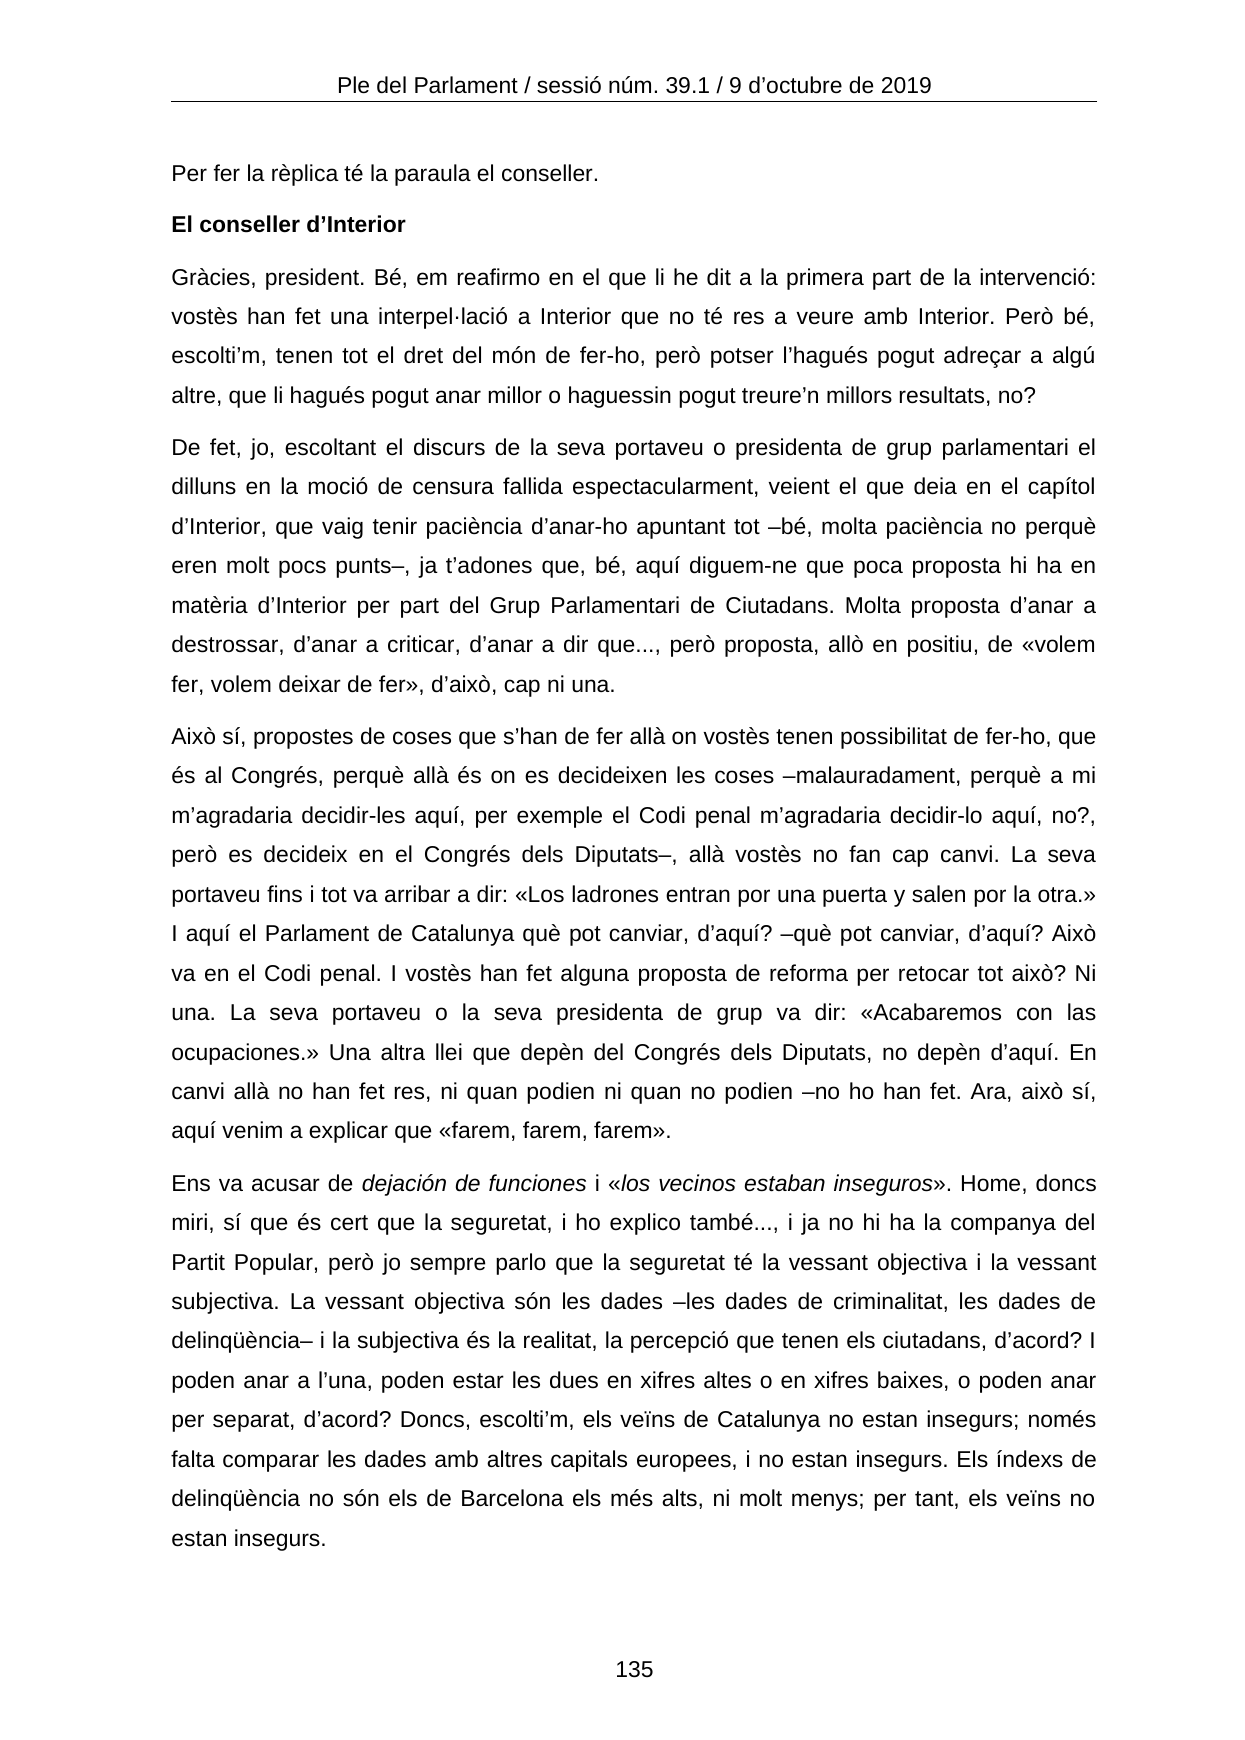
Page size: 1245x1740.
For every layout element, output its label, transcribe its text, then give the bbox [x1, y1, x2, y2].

text De fet, jo, escoltant el discurs de la seva portaveu o presidenta de grup parlamentari el dilluns en la moció de censura fallida espectacularment, veient el que deia en el capítol d’Interior, que vaig tenir paciència d’anar-ho apuntant tot ‒bé, molta paciència no perquè eren molt pocs punts‒, ja t’adones que, bé, aquí diguem-ne que poca proposta hi ha en matèria d’Interior per part del Grup Parlamentari de Ciutadans. Molta proposta d’anar a destrossar, d’anar a criticar, d’anar a dir que..., però proposta, allò en positiu, de «volem fer, volem deixar de fer», d’això, cap ni una. [171, 434, 1097, 697]
text Ens va acusar de dejación de funciones i «los vecinos estaban inseguros». Home, doncs miri, sí que és cert que la seguretat, i ho explico també..., i ja no hi ha la companya del Partit Popular, però jo sempre parlo que la seguretat té la vessant objectiva i la vessant subjectiva. La vessant objectiva són les dades ‒les dades de criminalitat, les dades de delinqüència‒ i la subjectiva és la realitat, la percepció que tenen els ciutadans, d’acord? I poden anar a l’una, poden estar les dues en xifres altes o en xifres baixes, o poden anar per separat, d’acord? Doncs, escolti’m, els veïns de Catalunya no estan insegurs; només falta comparar les dades amb altres capitals europees, i no estan insegurs. Els índexs de delinqüència no són els de Barcelona els més alts, ni molt menys; per tant, els veïns no estan insegurs. [171, 1169, 1097, 1551]
text Això sí, propostes de coses que s’han de fer allà on vostès tenen possibilitat de fer-ho, que és al Congrés, perquè allà és on es decideixen les coses –malauradament, perquè a mi m’agradaria decidir-les aquí, per exemple el Codi penal m’agradaria decidir-lo aquí, no?, però es decideix en el Congrés dels Diputats–, allà vostès no fan cap canvi. La seva portaveu fins i tot va arribar a dir: «Los ladrones entran por una puerta y salen por la otra.» I aquí el Parlament de Catalunya què pot canviar, d’aquí? –què pot canviar, d’aquí? Això va en el Codi penal. I vostès han fet alguna proposta de reforma per retocar tot això? Ni una. La seva portaveu o la seva presidenta de grup va dir: «Acabaremos con las ocupaciones.» Una altra llei que depèn del Congrés dels Diputats, no depèn d’aquí. En canvi allà no han fet res, ni quan podien ni quan no podien ‒no ho han fet. Ara, això sí, aquí venim a explicar que «farem, farem, farem». [171, 723, 1097, 1144]
text Per fer la rèplica té la paraula el conseller. [171, 159, 1097, 186]
text Gràcies, president. Bé, em reafirmo en el que li he dit a la primera part de la intervenció: vostès han fet una interpel·lació a Interior que no té res a veure amb Interior. Però bé, escolti’m, tenen tot el dret del món de fer-ho, però potser l’hagués pogut adreçar a algú altre, que li hagués pogut anar millor o haguessin pogut treure’n millors resultats, no? [171, 263, 1097, 408]
text El conseller d’Interior [171, 211, 1097, 238]
